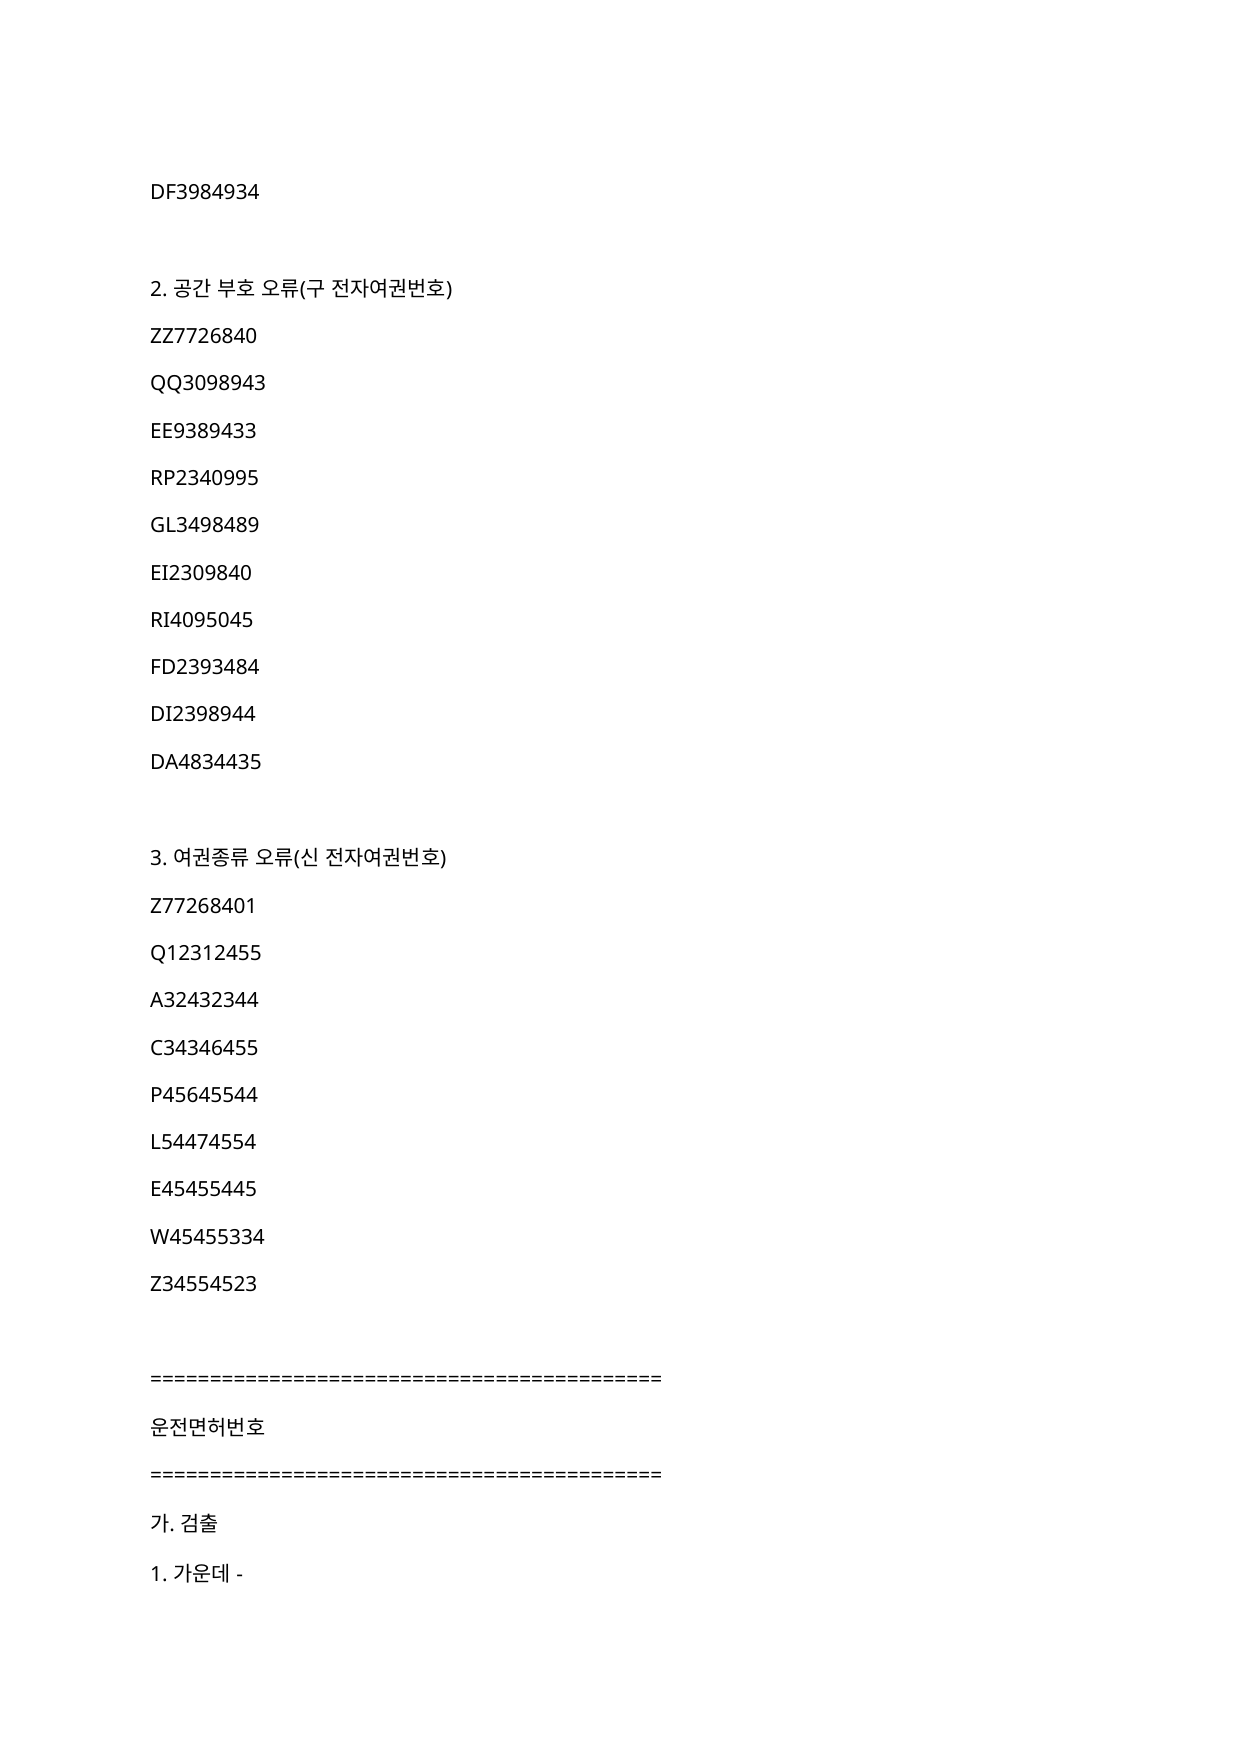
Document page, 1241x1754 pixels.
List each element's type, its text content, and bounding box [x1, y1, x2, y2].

text 3. 여권종류 오류(신 전자여권번호) [150, 841, 1090, 872]
text Z77268401 [150, 891, 1090, 919]
text A32432344 [150, 985, 1090, 1014]
text 2. 공간 부호 오류(구 전자여권번호) [150, 272, 1090, 302]
text FD2393484 [150, 652, 1090, 681]
text EE9389433 [150, 416, 1090, 444]
text C34346455 [150, 1033, 1090, 1061]
text QQ3098943 [150, 368, 1090, 397]
text Q12312455 [150, 938, 1090, 966]
text DF3984934 [150, 177, 1090, 206]
text DA4834435 [150, 747, 1090, 775]
text 운전면허번호 [150, 1411, 1090, 1441]
text 가. 검출 [150, 1507, 1090, 1538]
text 1. 가운데 - [150, 1557, 1090, 1587]
text RI4095045 [150, 605, 1090, 633]
text EI2309840 [150, 558, 1090, 586]
text P45645544 [150, 1080, 1090, 1108]
text RP2340995 [150, 463, 1090, 491]
text GL3498489 [150, 510, 1090, 539]
text L54474554 [150, 1127, 1090, 1156]
text =========================================== [150, 1364, 1090, 1392]
text ZZ7726840 [150, 321, 1090, 349]
text =========================================== [150, 1460, 1090, 1489]
text E45455445 [150, 1174, 1090, 1203]
text W45455334 [150, 1222, 1090, 1250]
text Z34554523 [150, 1269, 1090, 1297]
text DI2398944 [150, 699, 1090, 728]
